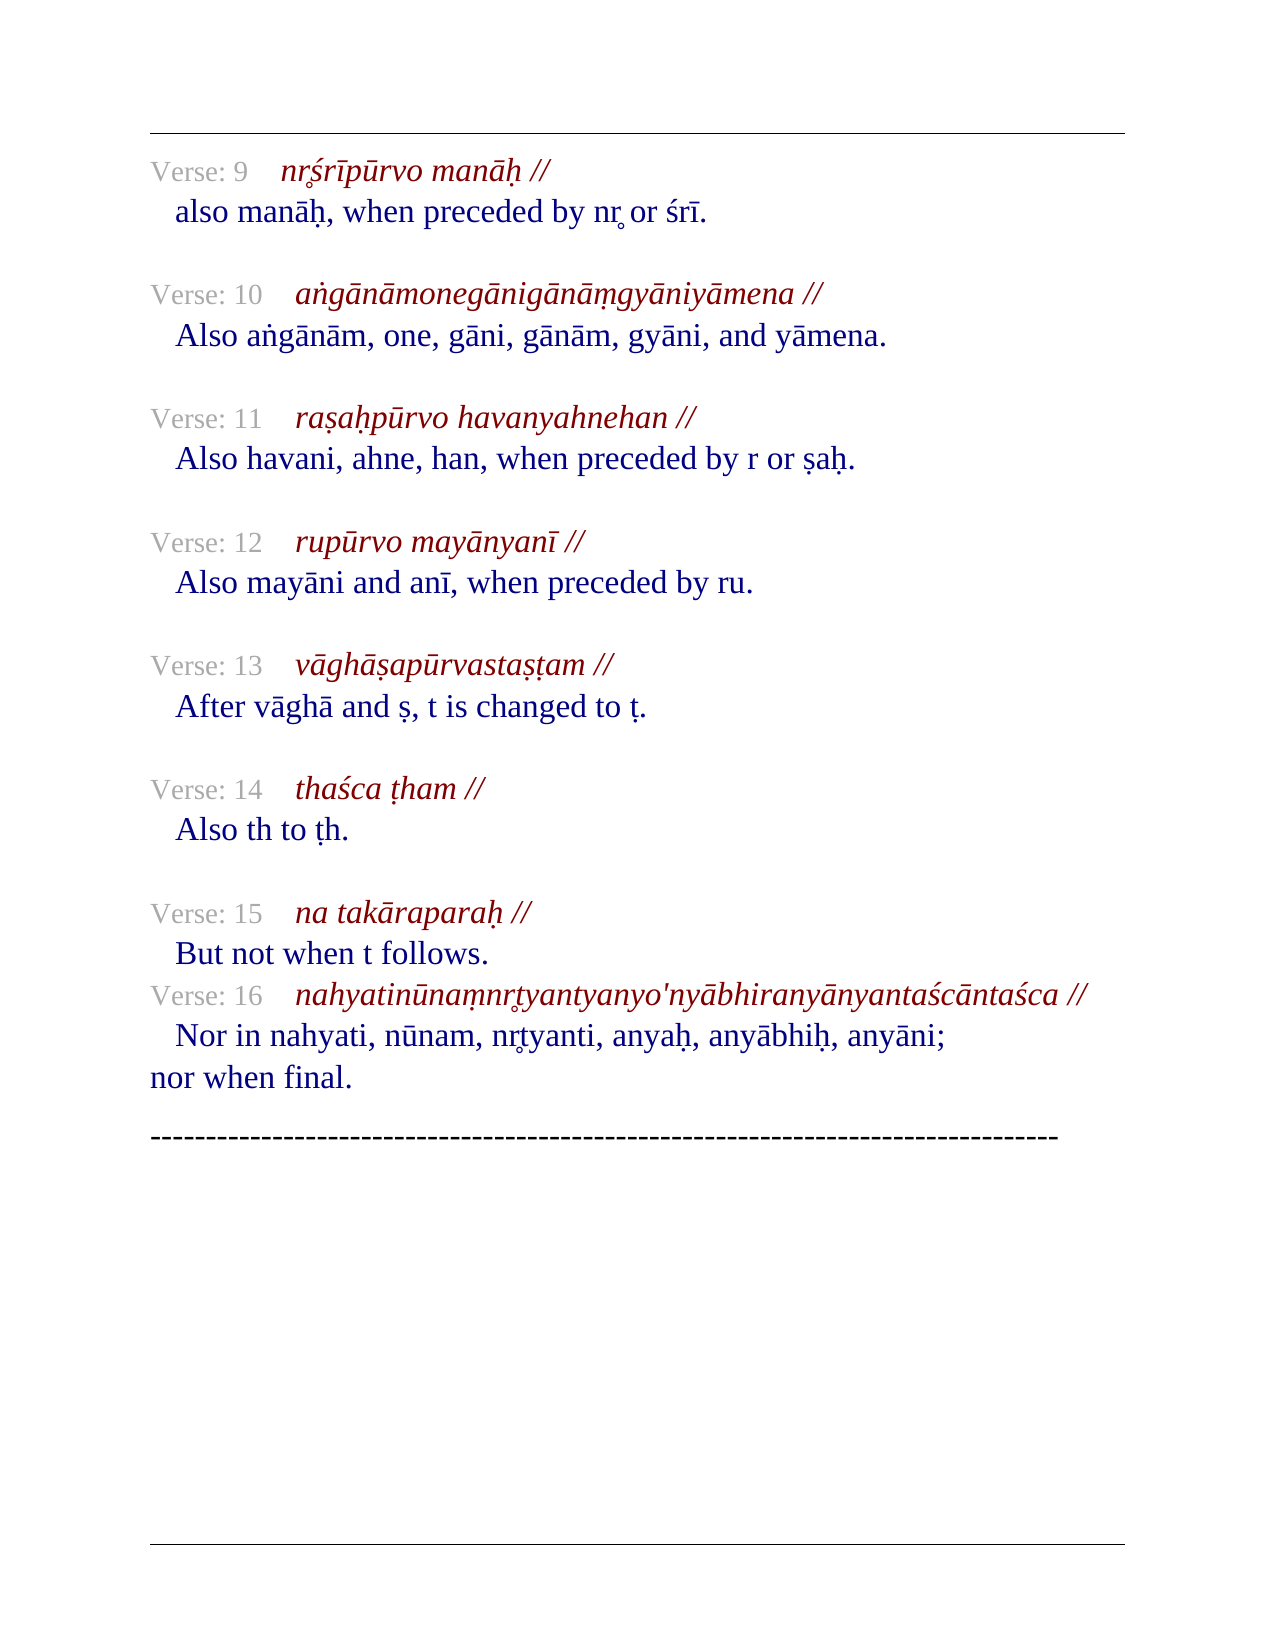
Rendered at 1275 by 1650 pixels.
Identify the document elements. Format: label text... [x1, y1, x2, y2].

text ---------------------------------------------------------------------------------- [150, 1115, 1125, 1183]
